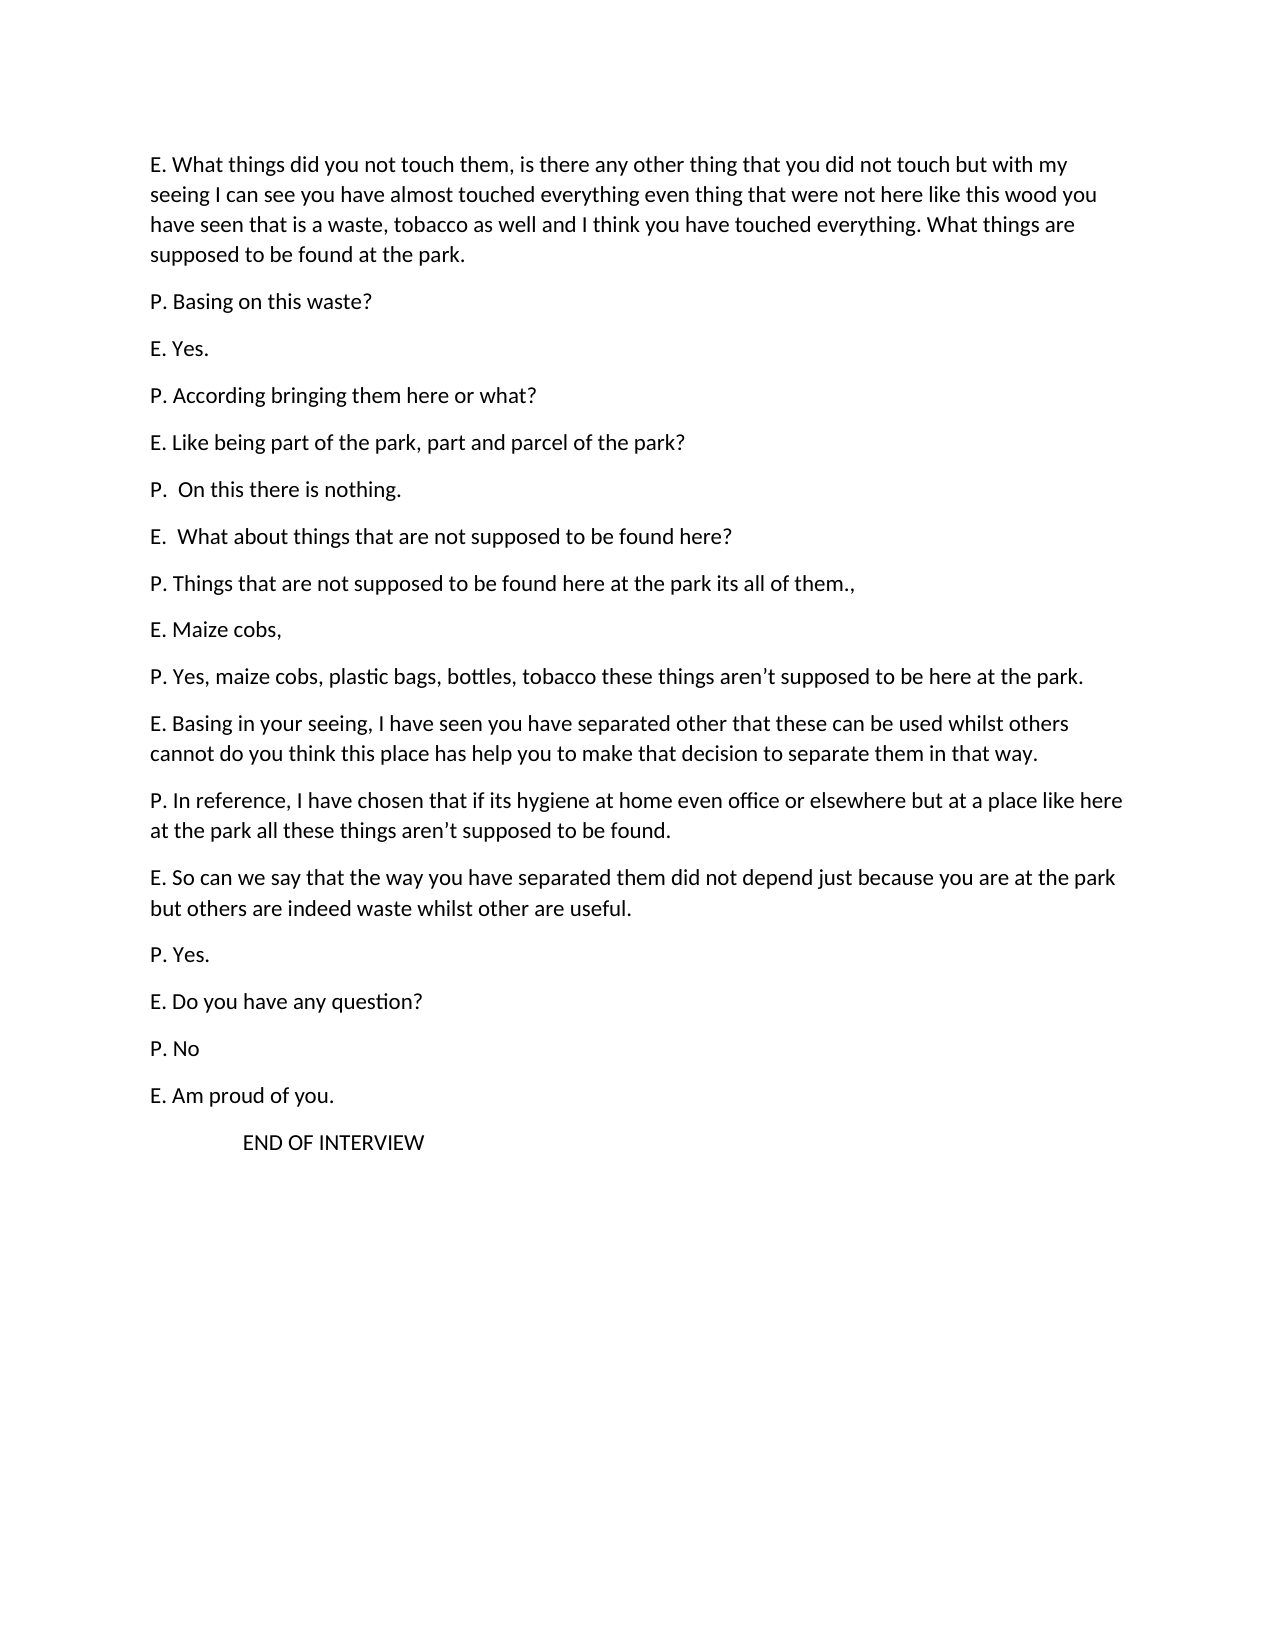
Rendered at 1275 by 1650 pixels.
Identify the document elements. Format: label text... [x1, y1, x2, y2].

text E. Yes. [150, 334, 1125, 362]
text P. Yes, maize cobs, plastic bags, bottles, tobacco these things aren’t supposed to be here at the park. [150, 662, 1125, 691]
text P. In reference, I have chosen that if its hygiene at home even office or elsewhere but at a place like here at the park all these things aren’t supposed to be found. [150, 786, 1125, 845]
text E. Do you have any question? [150, 987, 1125, 1016]
text E. Basing in your seeing, I have seen you have separated other that these can be used whilst others cannot do you think this place has help you to make that decision to separate them in that way. [150, 709, 1125, 768]
text P. On this there is nothing. [150, 475, 1125, 503]
text E. Am proud of you. [150, 1081, 1125, 1109]
text P. Basing on this waste? [150, 287, 1125, 316]
text E. What about things that are not supposed to be found here? [150, 522, 1125, 550]
text P. Things that are not supposed to be found here at the park its all of them., [150, 569, 1125, 597]
text E. Maize cobs, [150, 616, 1125, 644]
text END OF INTERVIEW [150, 1128, 1125, 1156]
text P. Yes. [150, 941, 1125, 969]
text E. So can we say that the way you have separated them did not depend just because you are at the park but others are indeed waste whilst other are useful. [150, 863, 1125, 922]
text P. No [150, 1034, 1125, 1062]
text E. Like being part of the park, part and parcel of the park? [150, 428, 1125, 456]
text E. What things did you not touch them, is there any other thing that you did not touch but with my seeing I can see you have almost touched everything even thing that were not here like this wood you have seen that is a waste, tobacco as well and I think you have touched everything. What things are supposed to be found at the park. [150, 150, 1125, 269]
text P. According bringing them here or what? [150, 381, 1125, 409]
